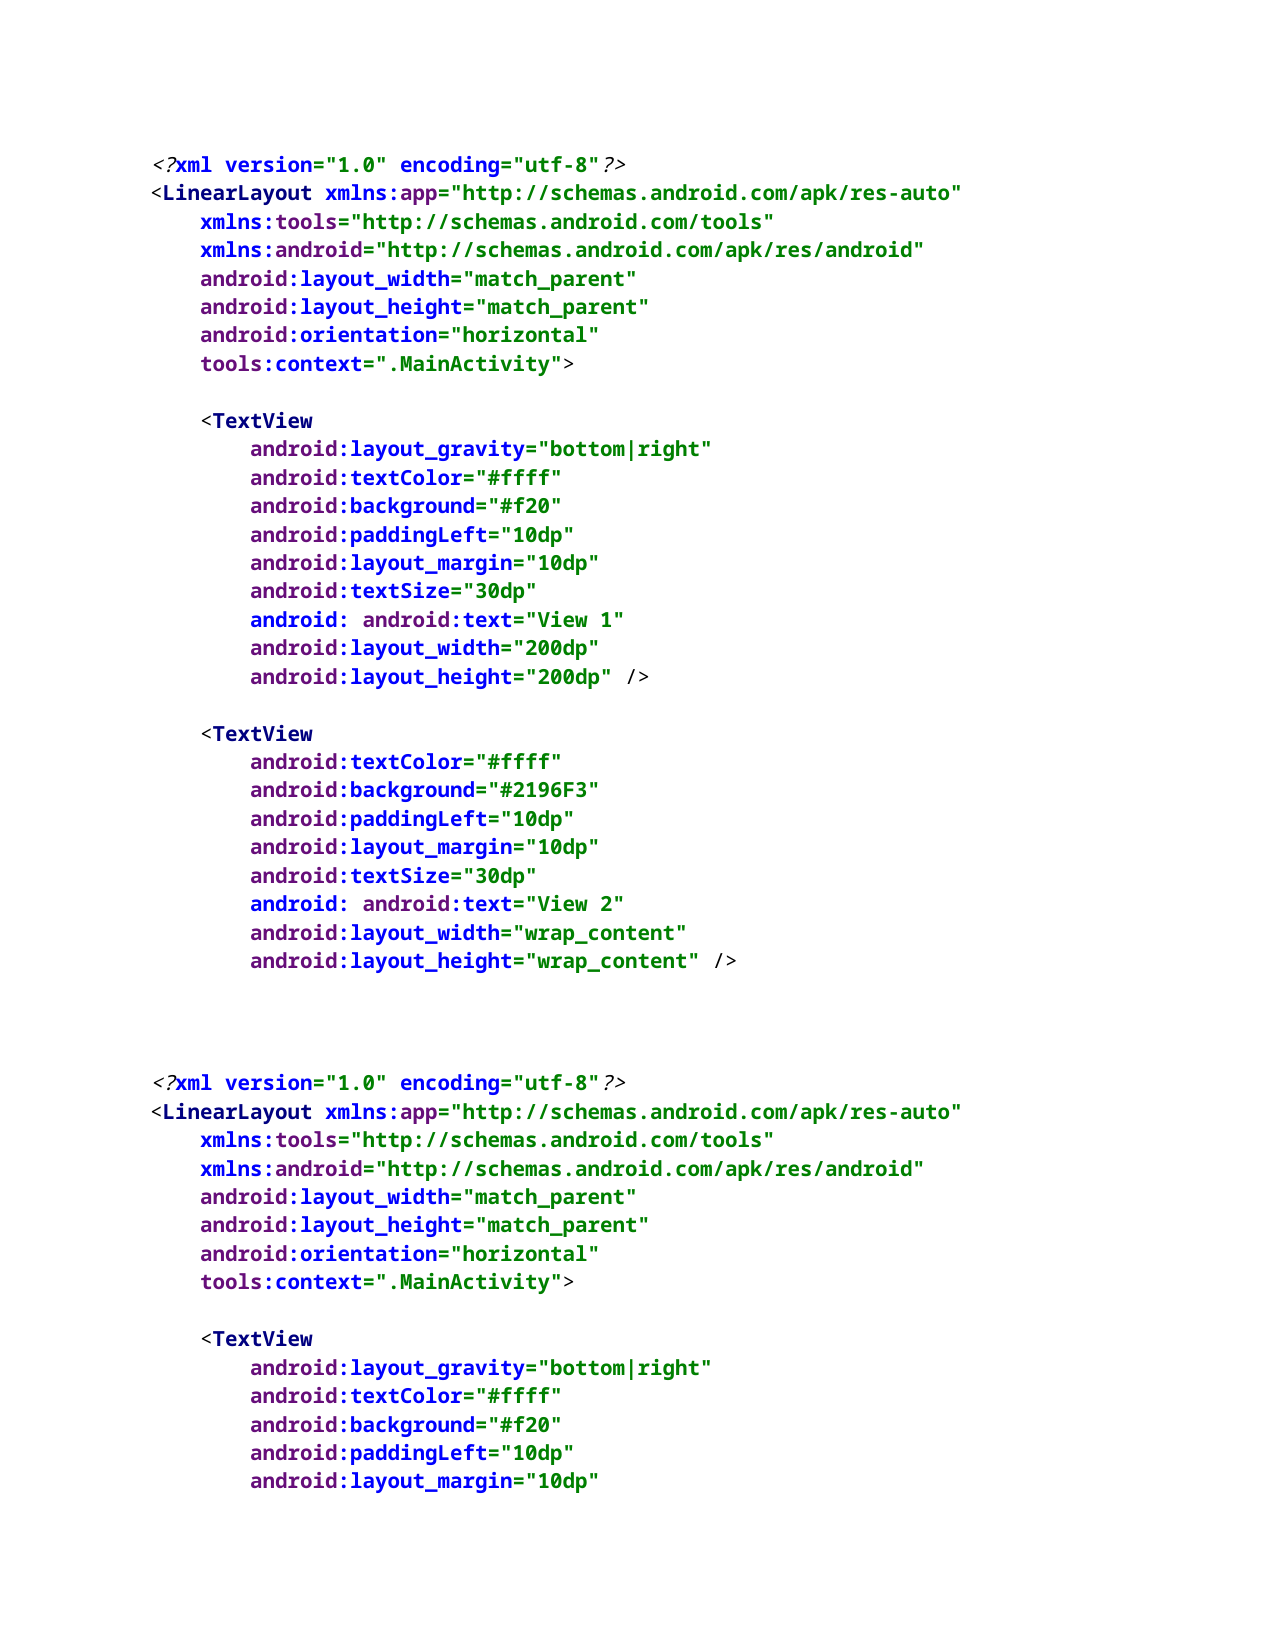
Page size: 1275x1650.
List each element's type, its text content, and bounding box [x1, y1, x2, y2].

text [150, 1068, 1125, 1495]
